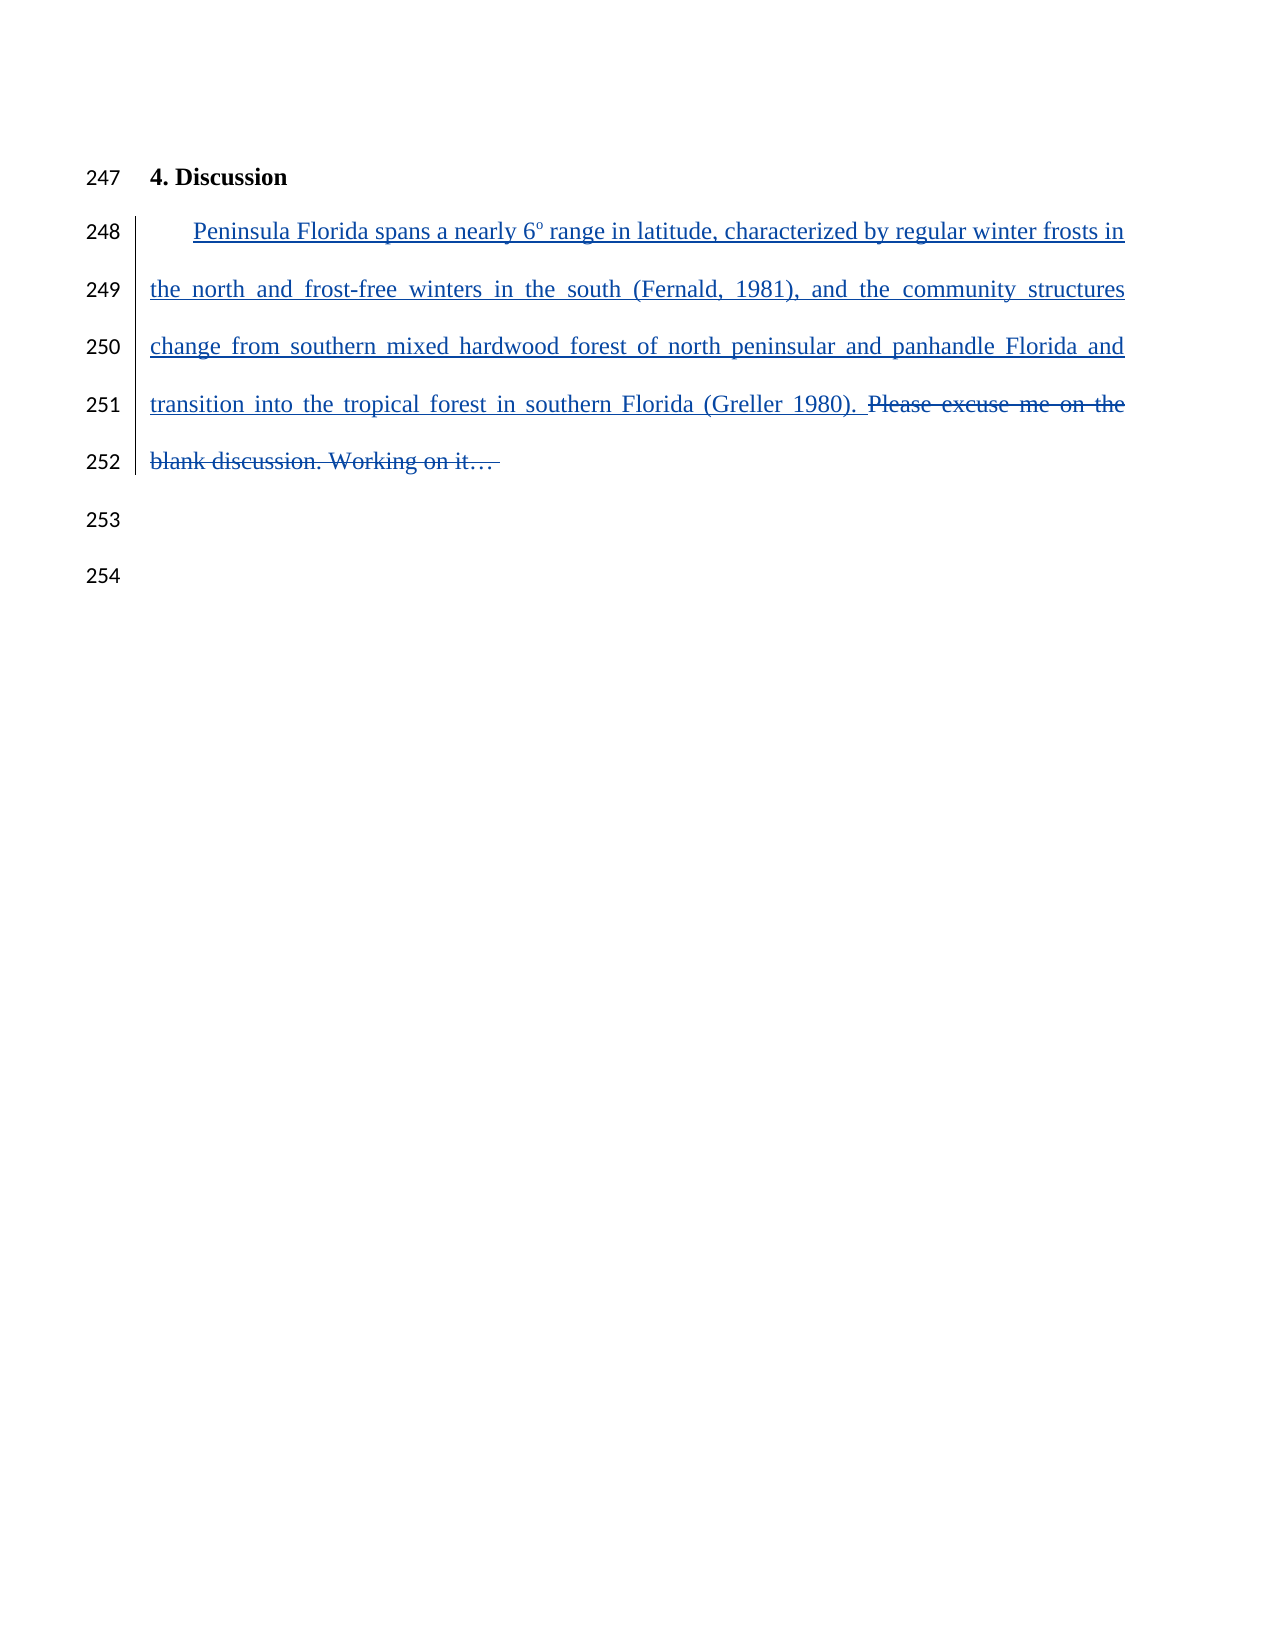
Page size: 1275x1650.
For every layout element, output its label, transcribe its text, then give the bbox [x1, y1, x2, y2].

subtitle 4. Discussion [150, 162, 1125, 191]
